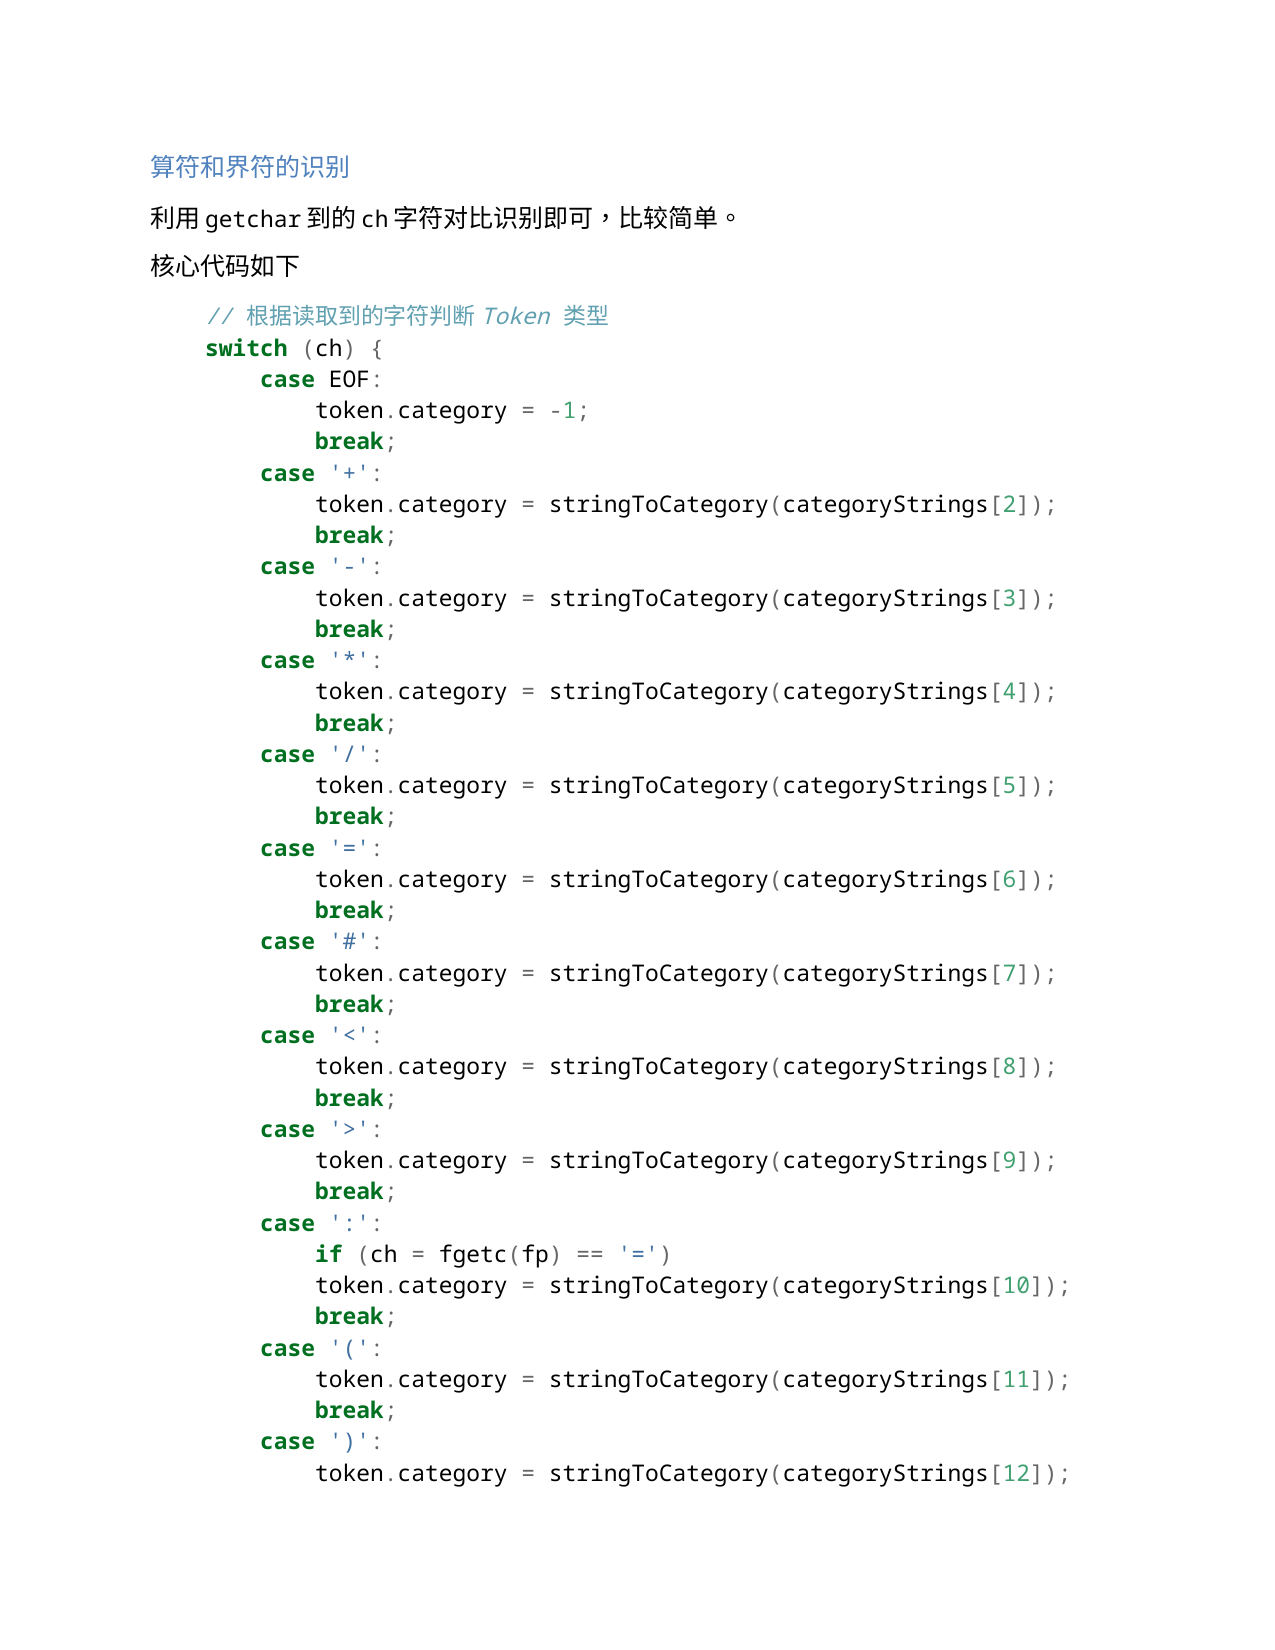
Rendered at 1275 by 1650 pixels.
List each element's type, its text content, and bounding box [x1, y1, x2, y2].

text 核心代码如下 [150, 253, 1125, 282]
subtitle 算符和界符的识别 [150, 150, 1125, 184]
text 利用getchar到的ch字符对比识别即可，比较简单。 [150, 203, 1125, 234]
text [150, 300, 1125, 1488]
